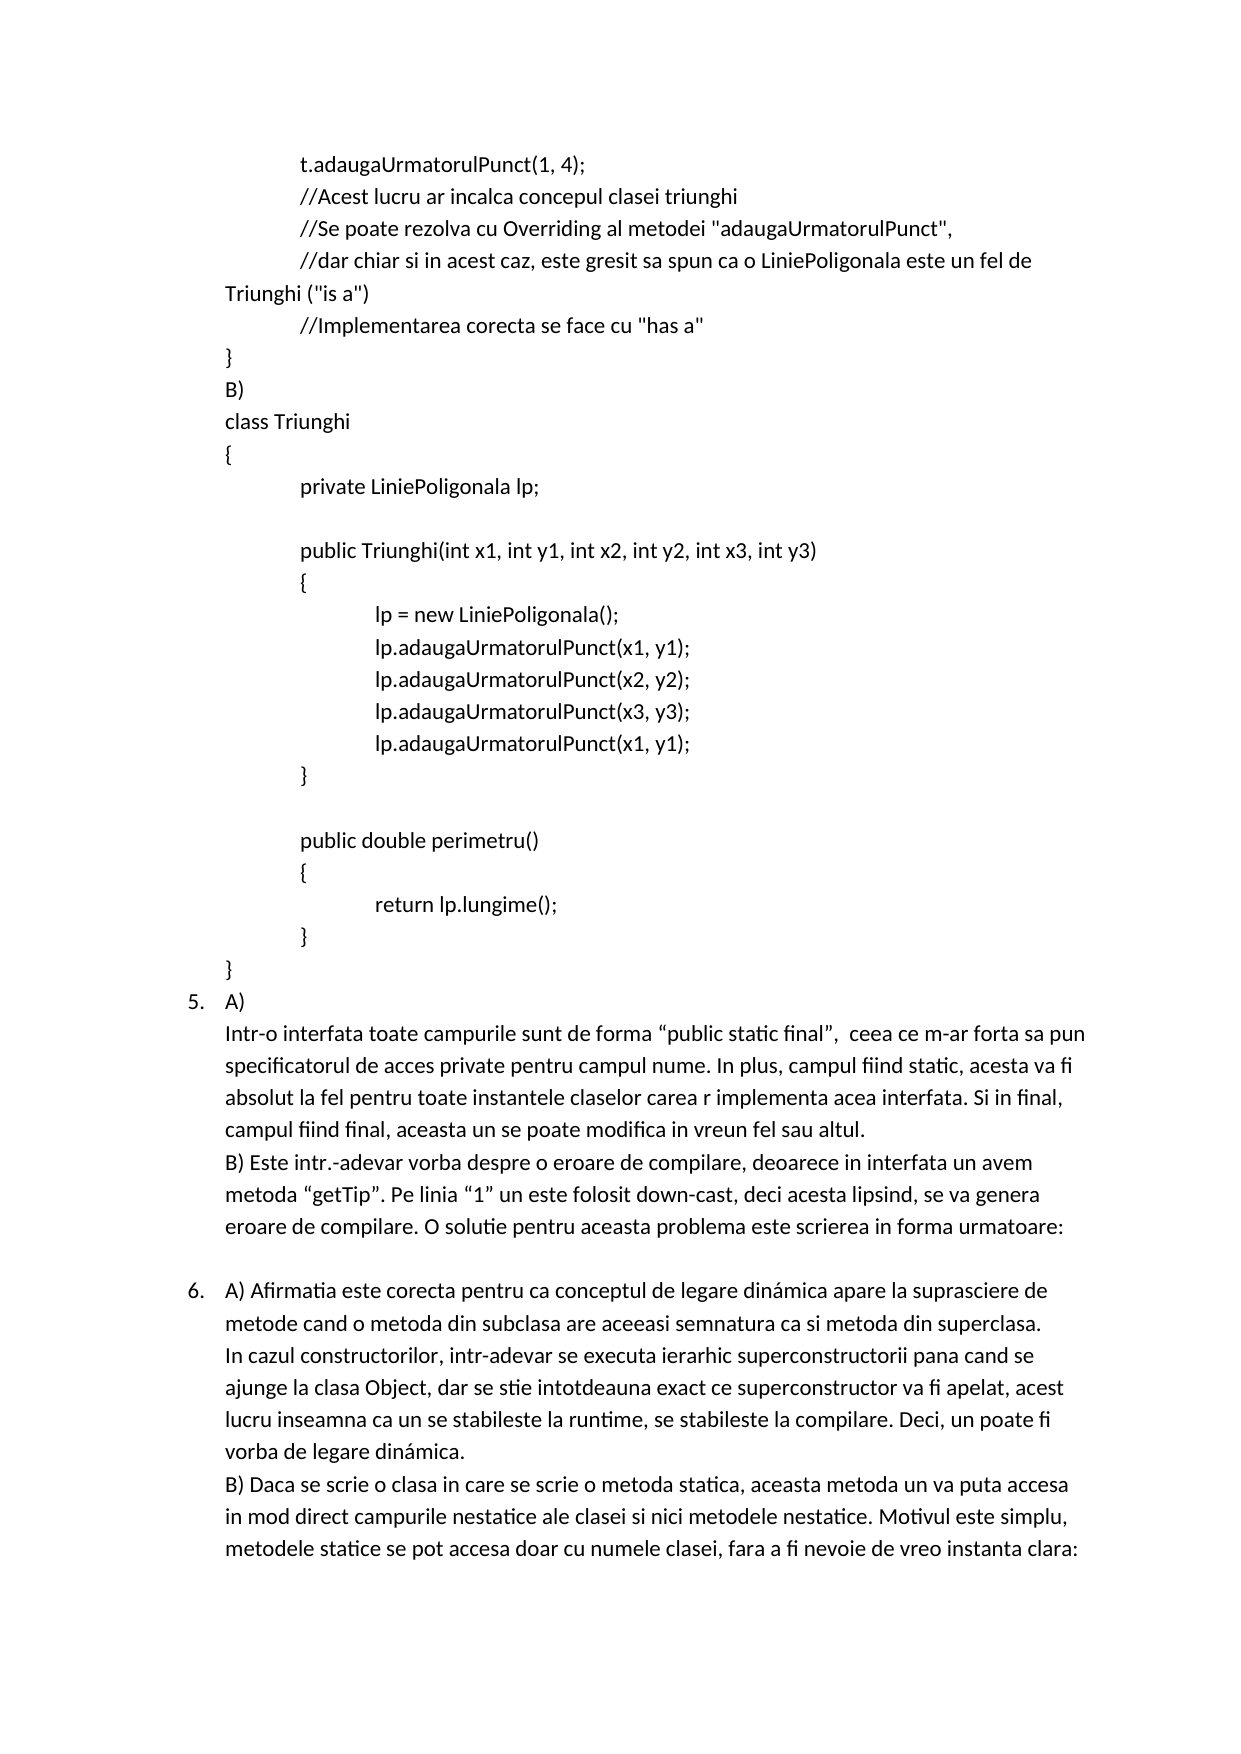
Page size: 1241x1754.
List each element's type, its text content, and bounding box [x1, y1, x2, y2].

list } [225, 955, 1090, 983]
list In cazul constructorilor, intr-adevar se executa ierarhic superconstructorii pana cand se ajunge la clasa Object, dar se stie intotdeauna exact ce superconstructor va fi apelat, acest lucru inseamna ca un se stabileste la runtime, se stabileste la compilare. Deci, un poate fi vorba de legare dinámica. [225, 1341, 1090, 1466]
list //Acest lucru ar incalca concepul clasei triunghi [225, 182, 1090, 210]
list } [225, 762, 1090, 789]
list t.adaugaUrmatorulPunct(1, 4); [225, 150, 1090, 178]
list private LiniePoligonala lp; [225, 472, 1090, 500]
list { [225, 858, 1090, 886]
list { [225, 440, 1090, 468]
list lp.adaugaUrmatorulPunct(x1, y1); [225, 729, 1090, 757]
list lp.adaugaUrmatorulPunct(x2, y2); [225, 665, 1090, 693]
list } [225, 343, 1090, 371]
list //Se poate rezolva cu Overriding al metodei "adaugaUrmatorulPunct", [225, 214, 1090, 242]
list Intr-o interfata toate campurile sunt de forma “public static final”, ceea ce m-ar forta sa pun specificatorul de acces private pentru campul nume. In plus, campul fiind static, acesta va fi absolut la fel pentru toate instantele claselor carea r implementa acea interfata. Si in final, campul fiind final, aceasta un se poate modifica in vreun fel sau altul. [225, 1019, 1090, 1144]
list //dar chiar si in acest caz, este gresit sa spun ca o LiniePoligonala este un fel de Triunghi ("is a") [225, 247, 1090, 307]
list lp.adaugaUrmatorulPunct(x1, y1); [225, 633, 1090, 661]
list public double perimetru() [225, 826, 1090, 854]
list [225, 1470, 1090, 1562]
list lp.adaugaUrmatorulPunct(x3, y3); [225, 697, 1090, 725]
list //Implementarea corecta se face cu "has a" [225, 311, 1090, 339]
list B) [225, 375, 1090, 403]
list class Triunghi [225, 407, 1090, 436]
list A) [187, 987, 1090, 1015]
list } [225, 922, 1090, 951]
list public Triunghi(int x1, int y1, int x2, int y2, int x3, int y3) [225, 536, 1090, 564]
list { [225, 568, 1090, 596]
list B) Este intr.-adevar vorba despre o eroare de compilare, deoarece in interfata un avem metoda “getTip”. Pe linia “1” un este folosit down-cast, deci acesta lipsind, se va genera eroare de compilare. O solutie pentru aceasta problema este scrierea in forma urmatoare: [225, 1148, 1090, 1240]
list A) Afirmatia este corecta pentru ca conceptul de legare dinámica apare la suprasciere de metode cand o metoda din subclasa are aceeasi semnatura ca si metoda din superclasa. [187, 1277, 1090, 1337]
list lp = new LiniePoligonala(); [225, 601, 1090, 629]
list return lp.lungime(); [225, 890, 1090, 918]
